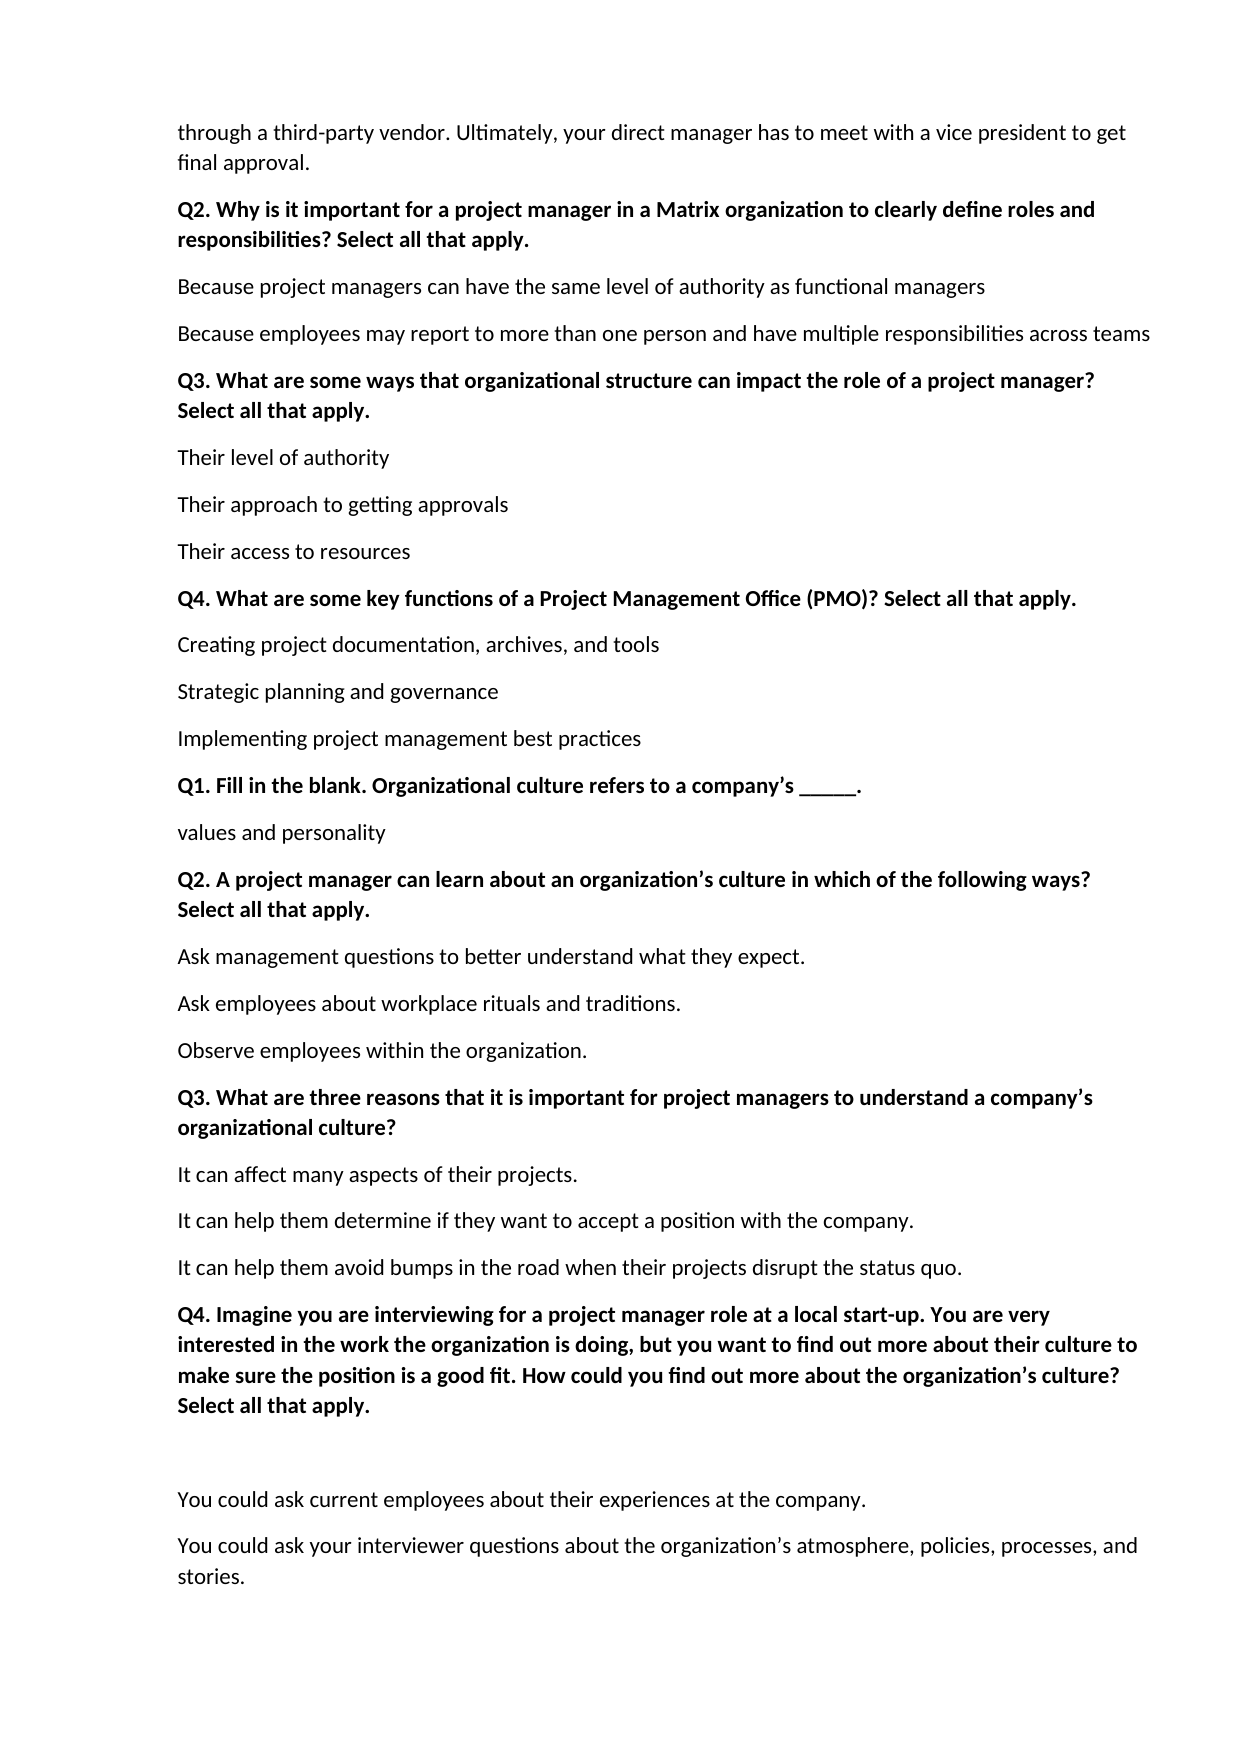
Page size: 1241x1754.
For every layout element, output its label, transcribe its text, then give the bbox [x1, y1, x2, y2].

text Their approach to getting approvals [177, 490, 1152, 518]
text Q2. Why is it important for a project manager in a Matrix organization to clearly define roles and responsibilities? Select all that apply. [177, 195, 1152, 253]
text Q2. A project manager can learn about an organization’s culture in which of the following ways? Select all that apply. [177, 865, 1152, 923]
text Q1. Fill in the blank. Organizational culture refers to a company’s _____. [177, 771, 1152, 799]
text Q3. What are three reasons that it is important for project managers to understand a company’s organizational culture? [177, 1083, 1152, 1141]
text You could ask current employees about their experiences at the company. [177, 1485, 1152, 1513]
text Q4. Imagine you are interviewing for a project manager role at a local start-up. You are very interested in the work the organization is doing, but you want to find out more about their culture to make sure the position is a good fit. How could you find out more about the organization’s culture? Select all that apply. [177, 1300, 1152, 1419]
text Creating project documentation, archives, and tools [177, 631, 1152, 659]
text Q3. What are some ways that organizational structure can impact the role of a project manager? Select all that apply. [177, 366, 1152, 424]
text Strategic planning and governance [177, 677, 1152, 706]
text Their access to resources [177, 537, 1152, 565]
text Their level of authority [177, 443, 1152, 471]
text It can affect many aspects of their projects. [177, 1160, 1152, 1188]
text Ask employees about workplace rituals and traditions. [177, 989, 1152, 1017]
text Implementing project management best practices [177, 724, 1152, 752]
text Ask management questions to better understand what they expect. [177, 942, 1152, 970]
text You could ask your interviewer questions about the organization’s atmosphere, policies, processes, and stories. [177, 1532, 1152, 1590]
text It can help them avoid bumps in the road when their projects disrupt the status quo. [177, 1253, 1152, 1282]
text It can help them determine if they want to accept a position with the company. [177, 1207, 1152, 1235]
text Observe employees within the organization. [177, 1036, 1152, 1064]
text values and personality [177, 818, 1152, 846]
text Q4. What are some key functions of a Project Management Office (PMO)? Select all that apply. [177, 584, 1152, 612]
text Because employees may report to more than one person and have multiple responsibilities across teams [177, 319, 1152, 347]
text Because project managers can have the same level of authority as functional managers [177, 272, 1152, 300]
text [177, 118, 1152, 176]
